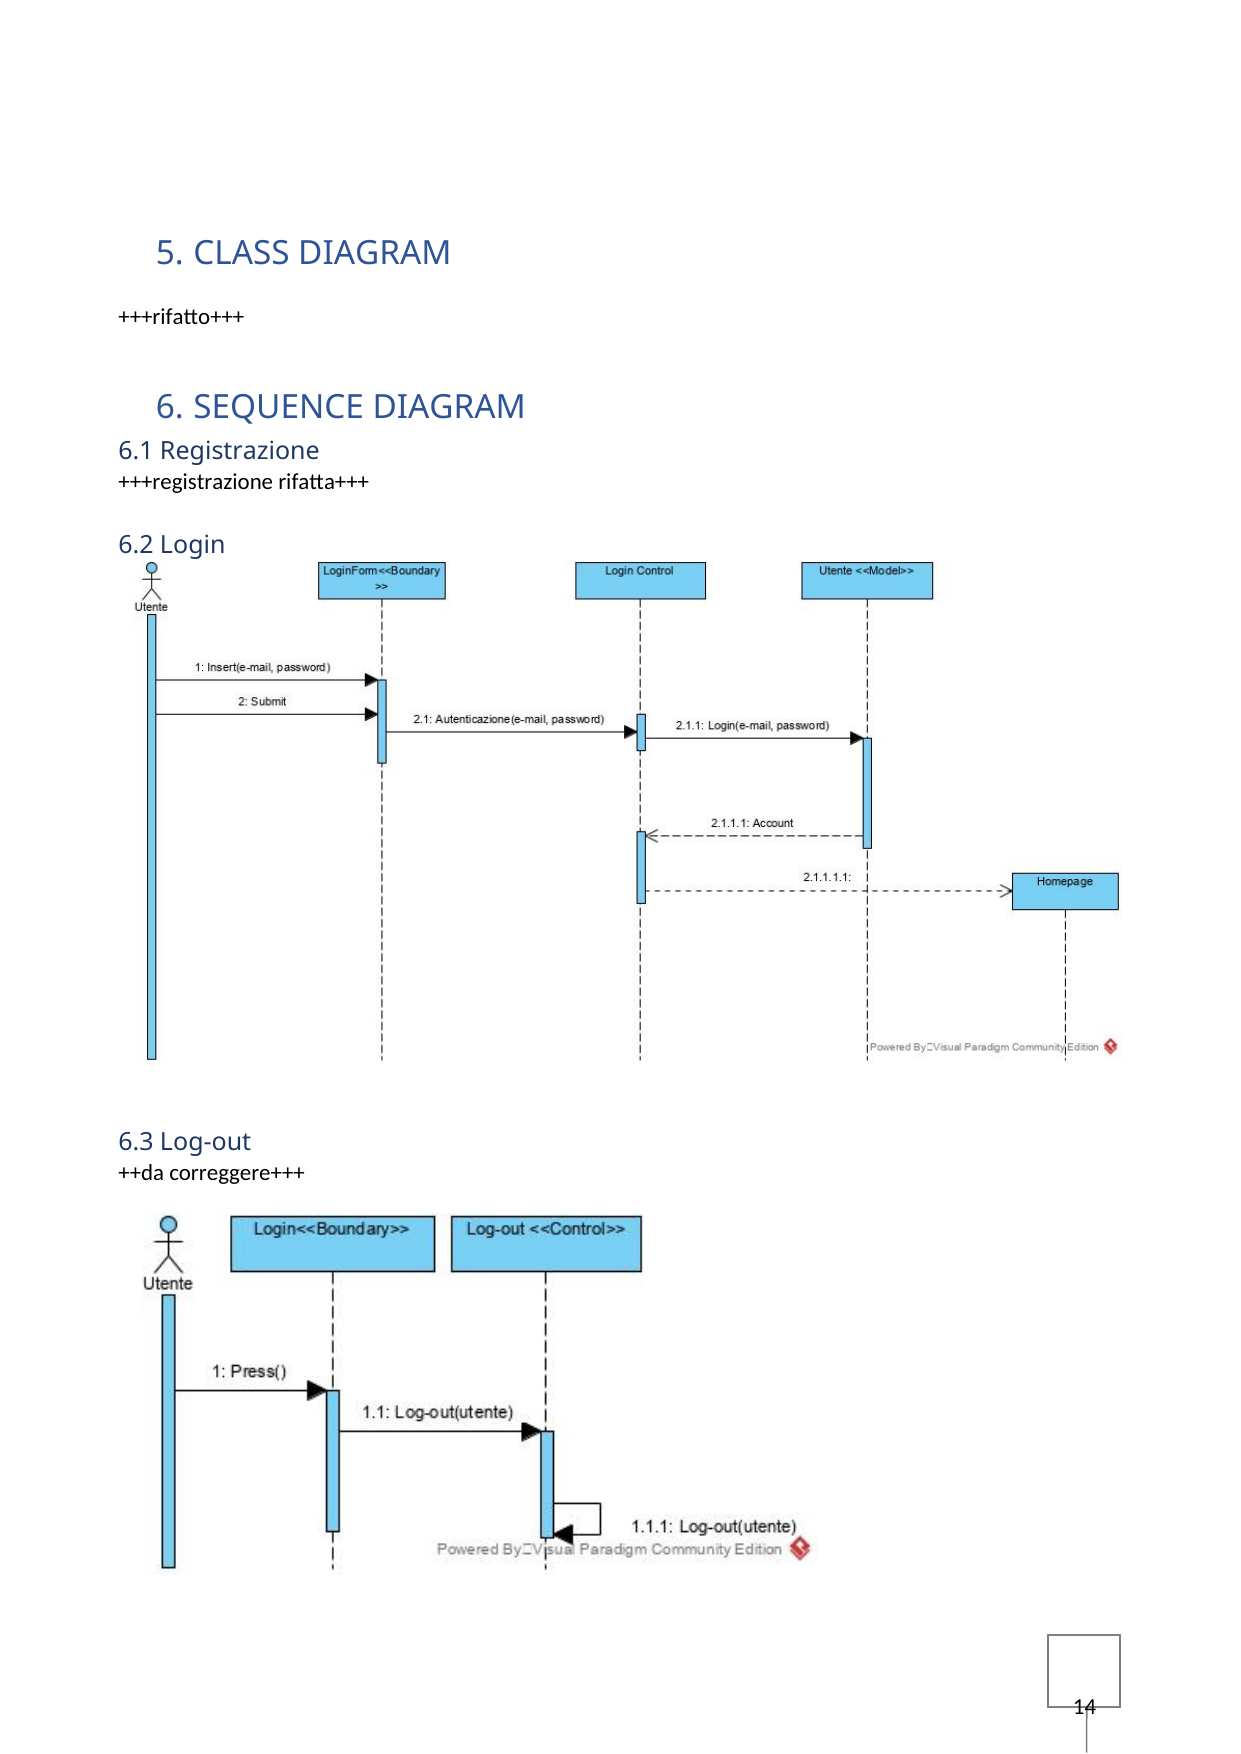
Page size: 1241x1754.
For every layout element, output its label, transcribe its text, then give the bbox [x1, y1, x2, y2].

subtitle 6.1 Registrazione [118, 433, 1122, 467]
subtitle CLASS DIAGRAM [156, 229, 1122, 274]
subtitle 6.3 Log-out [118, 1124, 1122, 1158]
subtitle SEQUENCE DIAGRAM [156, 383, 1122, 428]
text +++rifatto+++ [118, 302, 1122, 330]
picture [118, 561, 1123, 1064]
subtitle 6.2 Login [118, 527, 1122, 561]
text ++da correggere+++ [118, 1158, 1122, 1186]
picture [118, 1213, 819, 1575]
text +++registrazione rifatta+++ [118, 467, 1122, 495]
